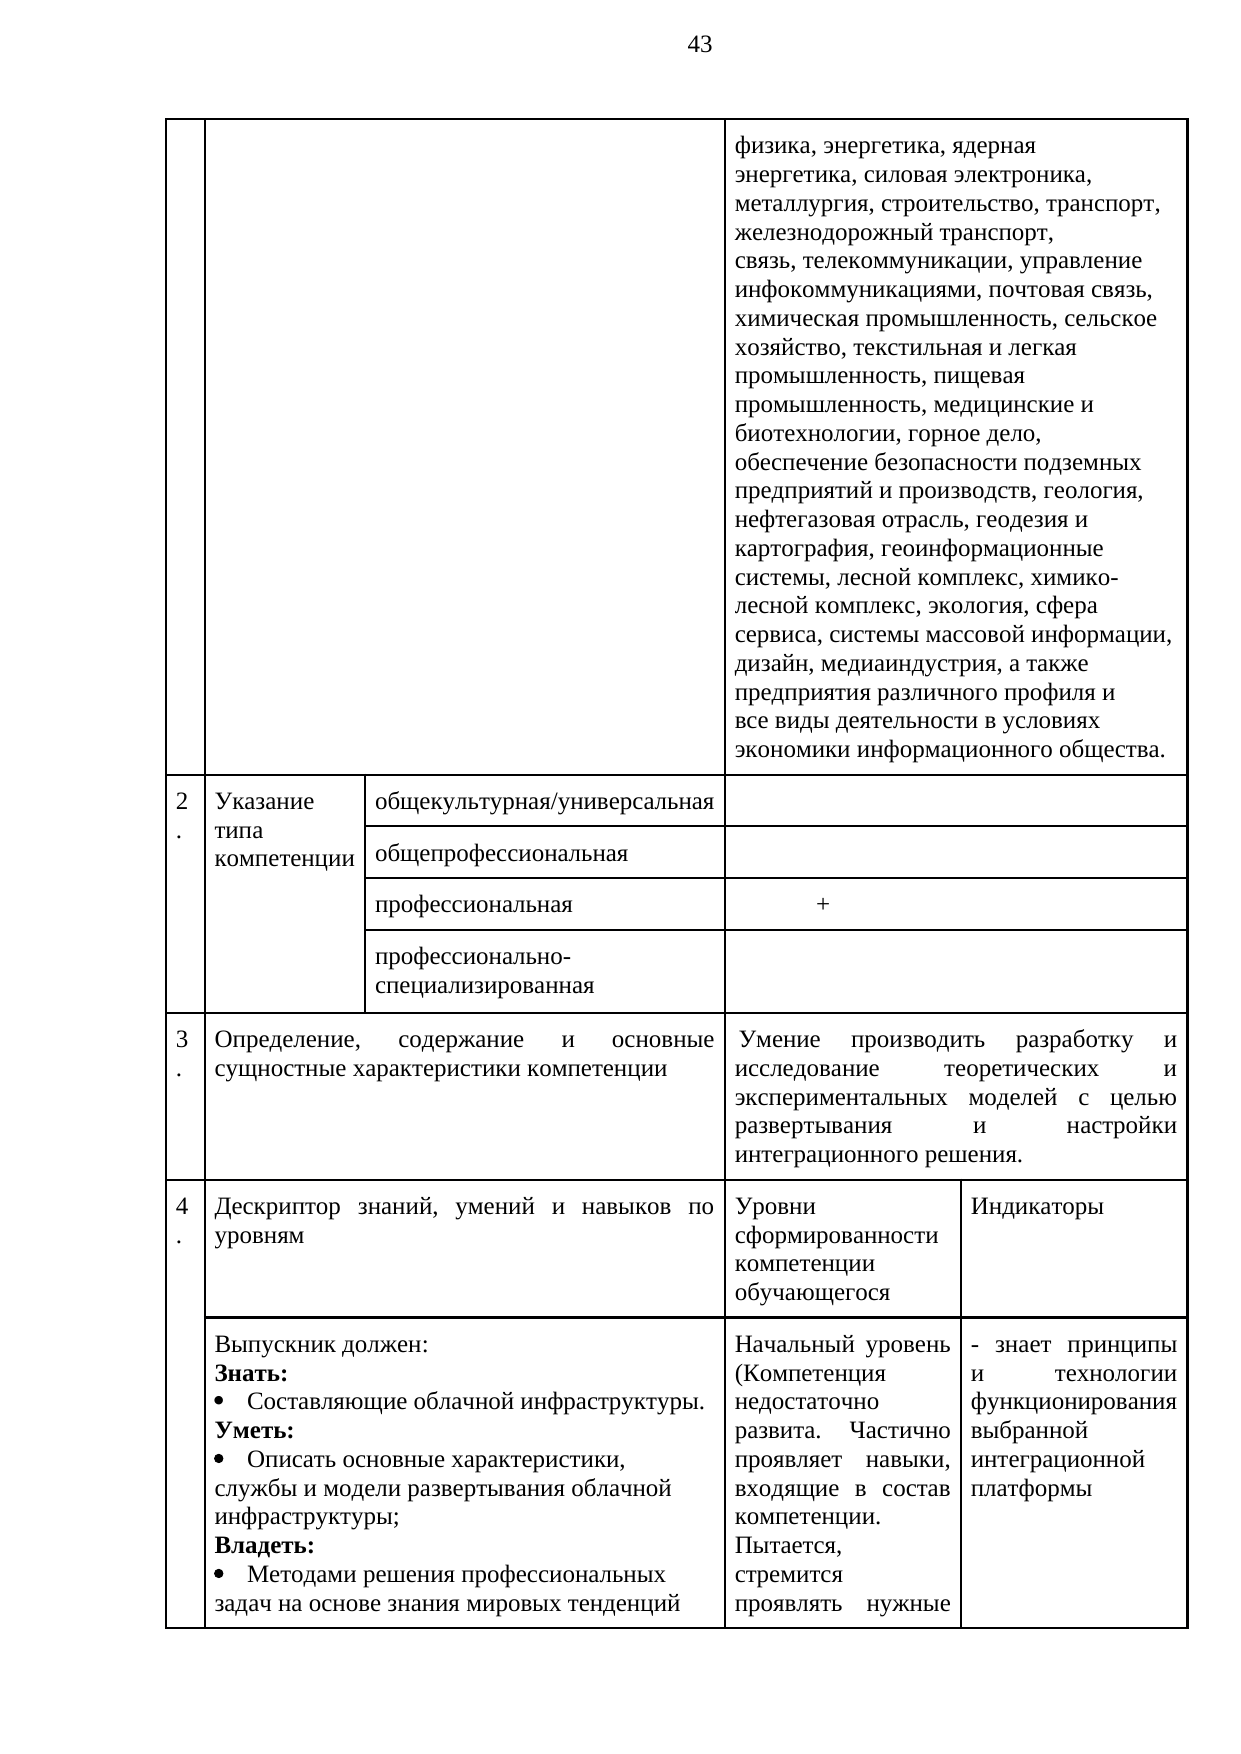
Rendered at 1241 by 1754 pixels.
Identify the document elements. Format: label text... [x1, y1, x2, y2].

table_cell 3. [167, 1014, 204, 1178]
table_cell Дескриптор знаний, умений и навыков по уровням [206, 1181, 724, 1316]
table_cell Указание типа компетенции [206, 776, 364, 1012]
table_cell 2. [167, 776, 204, 1012]
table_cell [962, 1319, 1186, 1627]
table_cell общепрофессиональная [366, 827, 724, 877]
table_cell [726, 1319, 960, 1627]
table_cell Определение, содержание и основные сущностные характеристики компетенции [206, 1014, 724, 1178]
table_cell Индикаторы [962, 1181, 1186, 1316]
table_cell профессионально-специализированная [366, 931, 724, 1012]
table_cell [726, 931, 1186, 1012]
table_cell профессиональная [366, 879, 724, 928]
table_header 1. [167, 120, 204, 773]
table_cell + [726, 879, 1186, 928]
table_cell Умение производить разработку и исследование теоретических и экспериментальных моделей с целью развертывания и настройки интеграционного решения. [726, 1014, 1186, 1178]
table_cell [206, 1319, 724, 1627]
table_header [206, 120, 724, 773]
table_cell общекультурная/универсальная [366, 776, 724, 825]
table_cell [726, 776, 1186, 825]
table_cell 4. [167, 1181, 204, 1627]
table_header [726, 120, 1186, 773]
table_cell Уровни сформированности компетенции обучающегося [726, 1181, 960, 1316]
table_cell [726, 827, 1186, 877]
